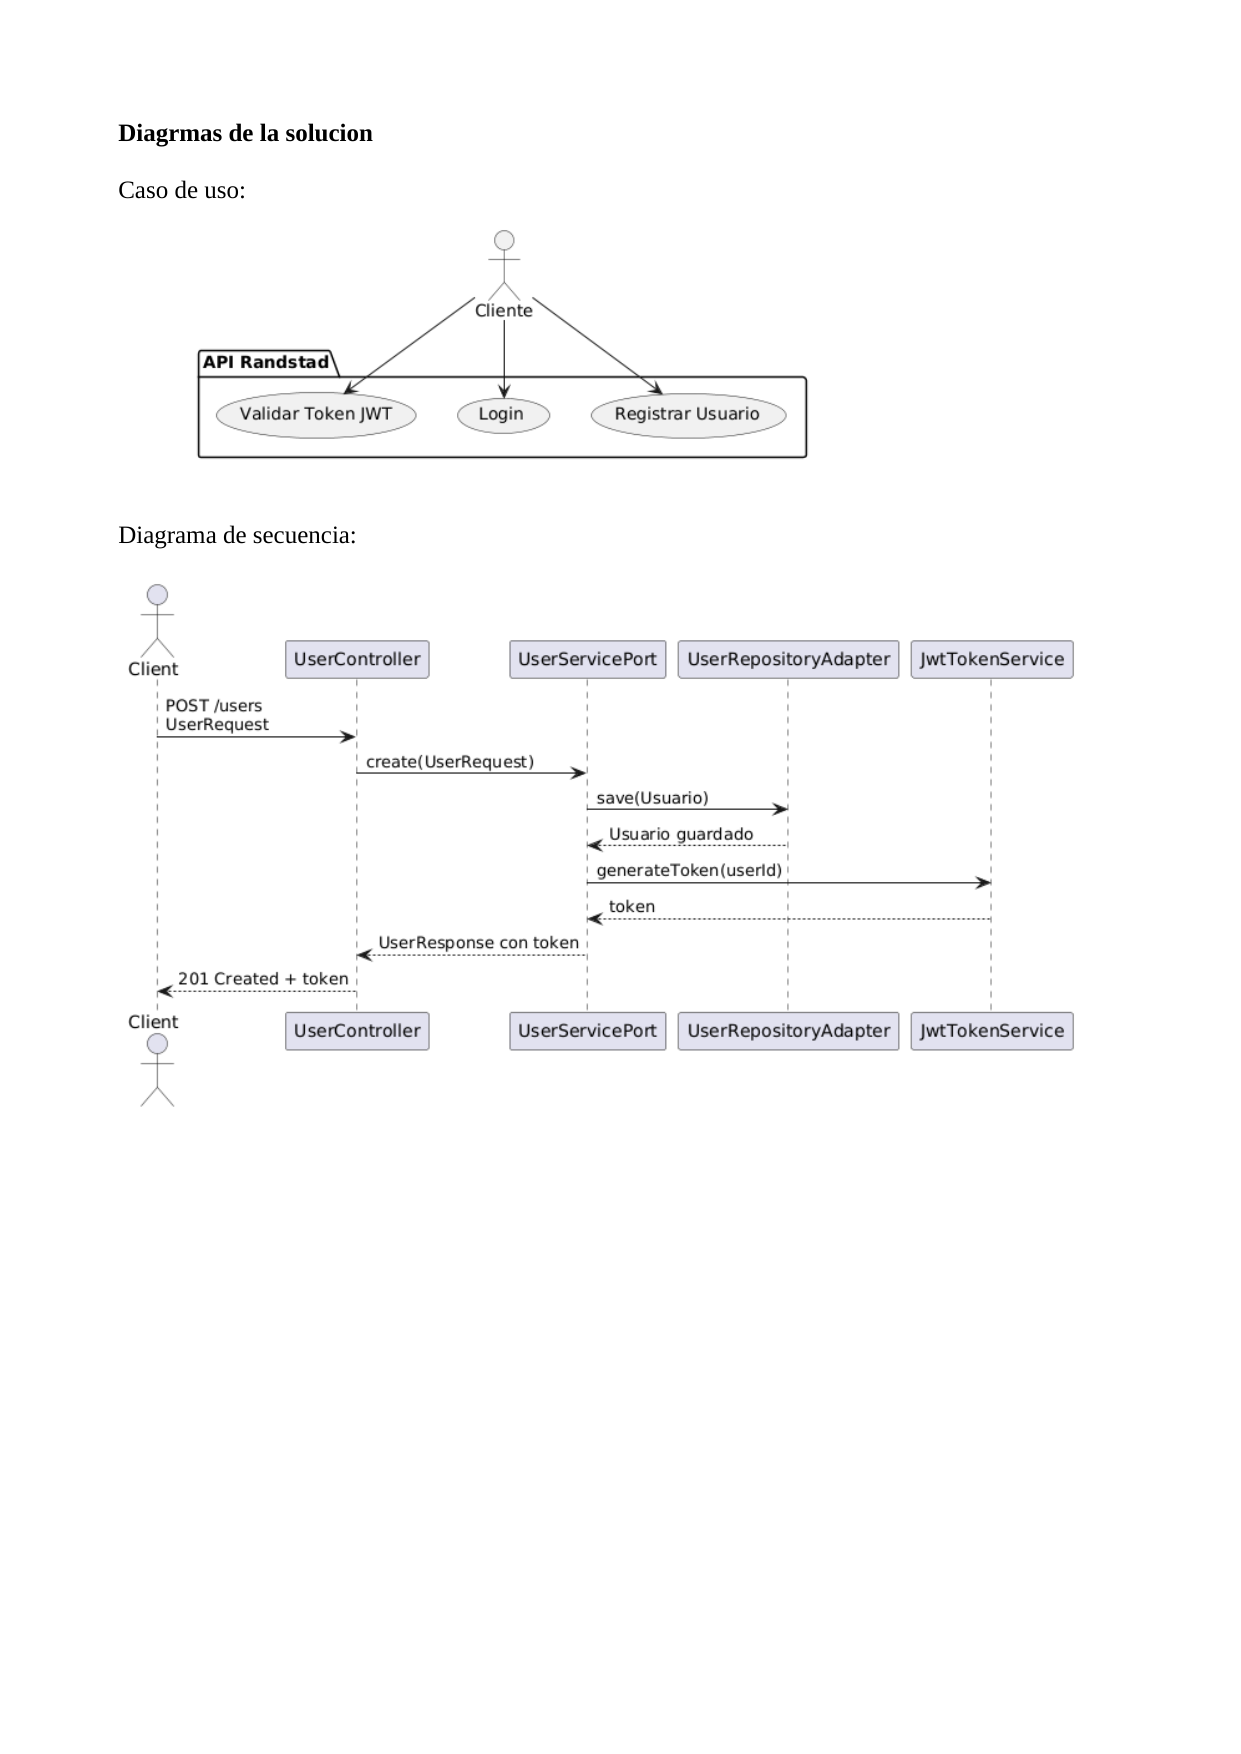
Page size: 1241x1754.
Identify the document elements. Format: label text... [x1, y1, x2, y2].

text Diagrmas de la solucion [118, 118, 1122, 147]
picture [122, 578, 1079, 1113]
text Caso de uso: [118, 176, 1122, 204]
text Diagrama de secuencia: [118, 521, 1122, 549]
picture [191, 224, 813, 464]
